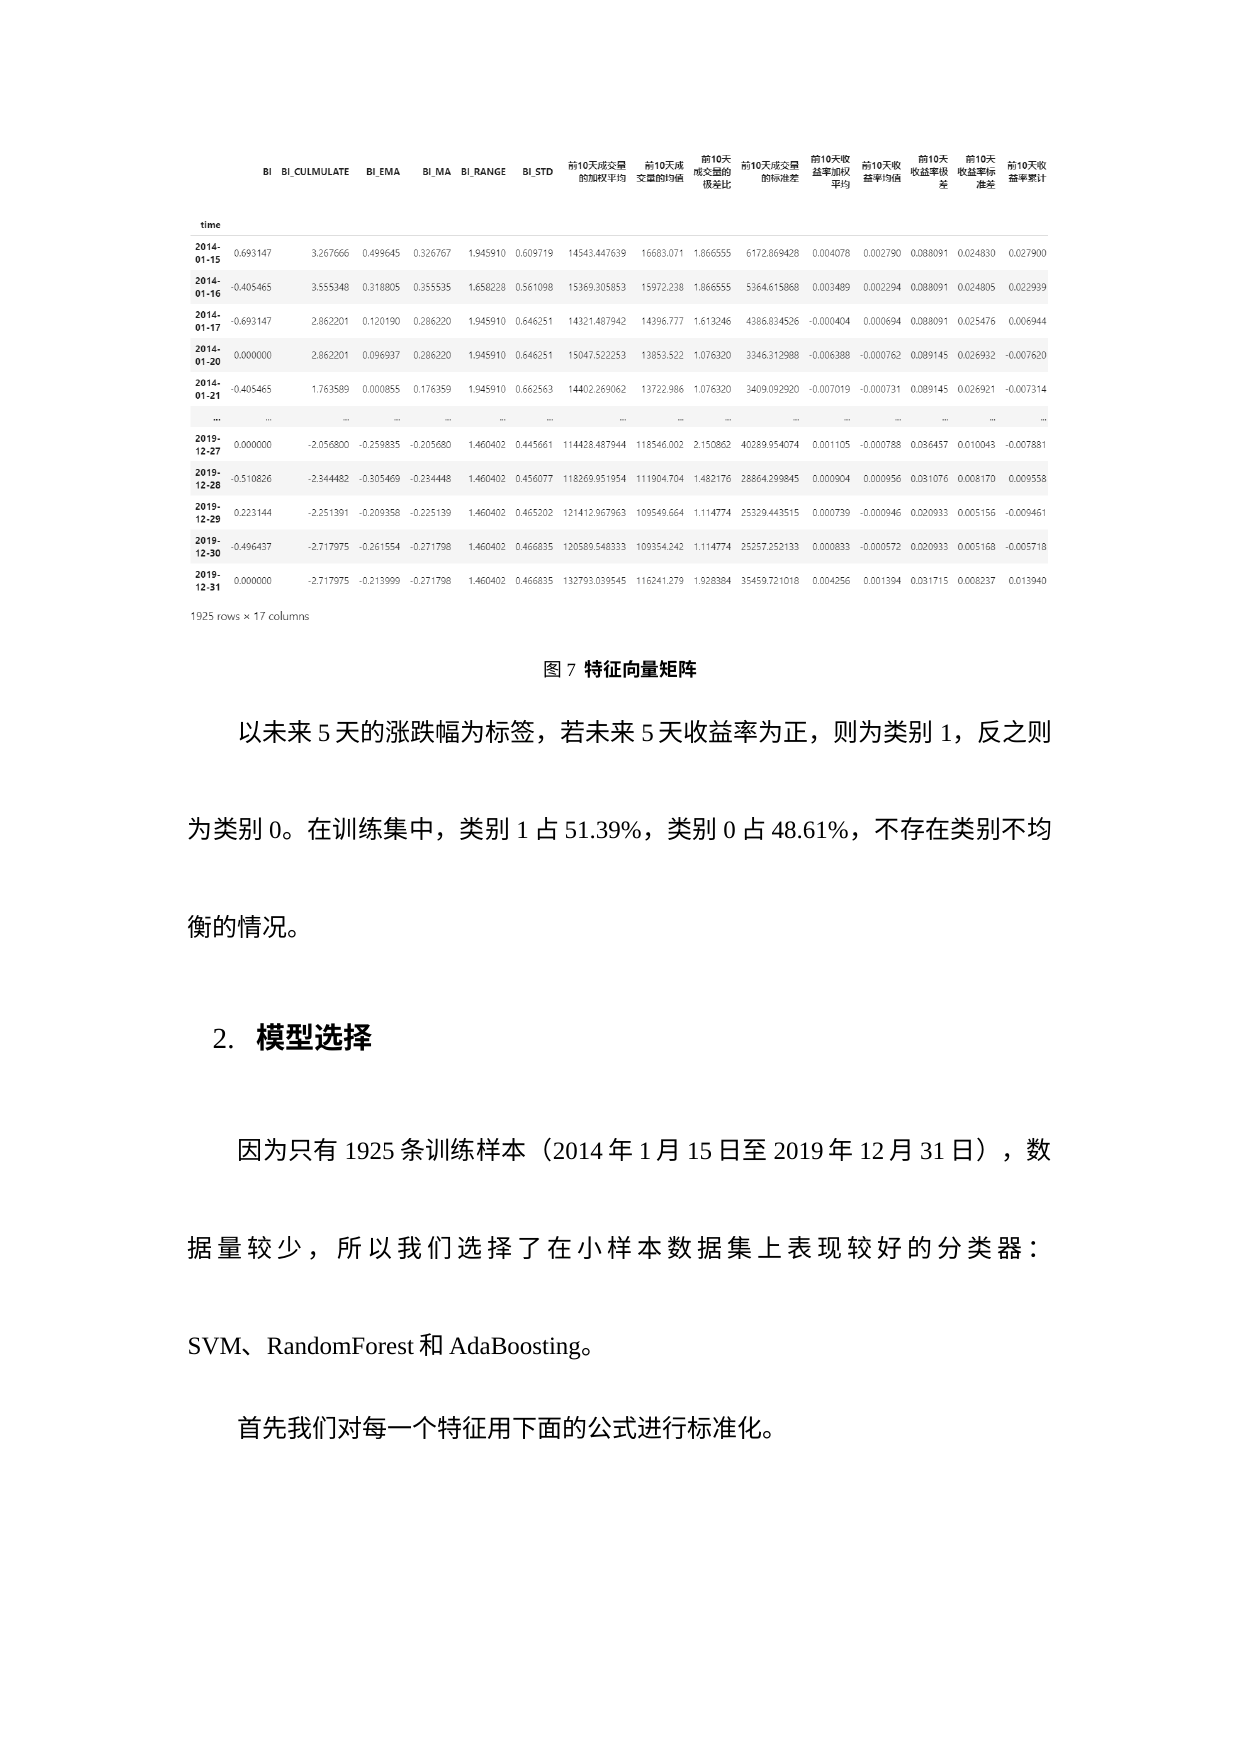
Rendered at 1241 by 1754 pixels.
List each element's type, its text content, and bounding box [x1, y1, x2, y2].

picture [187, 150, 1053, 628]
text 因为只有1925条训练样本（2014年1月15日至2019年12月31日），数据量较少，所以我们选择了在小样本数据集上表现较好的分类器：SVM、RandomForest和AdaBoosting。 [187, 1116, 1053, 1376]
text 以未来5天的涨跌幅为标签，若未来5天收益率为正，则为类别1，反之则为类别0。在训练集中，类别1占51.39%，类别0占48.61%，不存在类别不均衡的情况。 [187, 698, 1053, 958]
text 图 7 特征向量矩阵 [187, 652, 1053, 684]
subtitle 模型选择 [212, 1003, 1028, 1068]
text 首先我们对每一个特征用下面的公式进行标准化。 [187, 1394, 1053, 1459]
